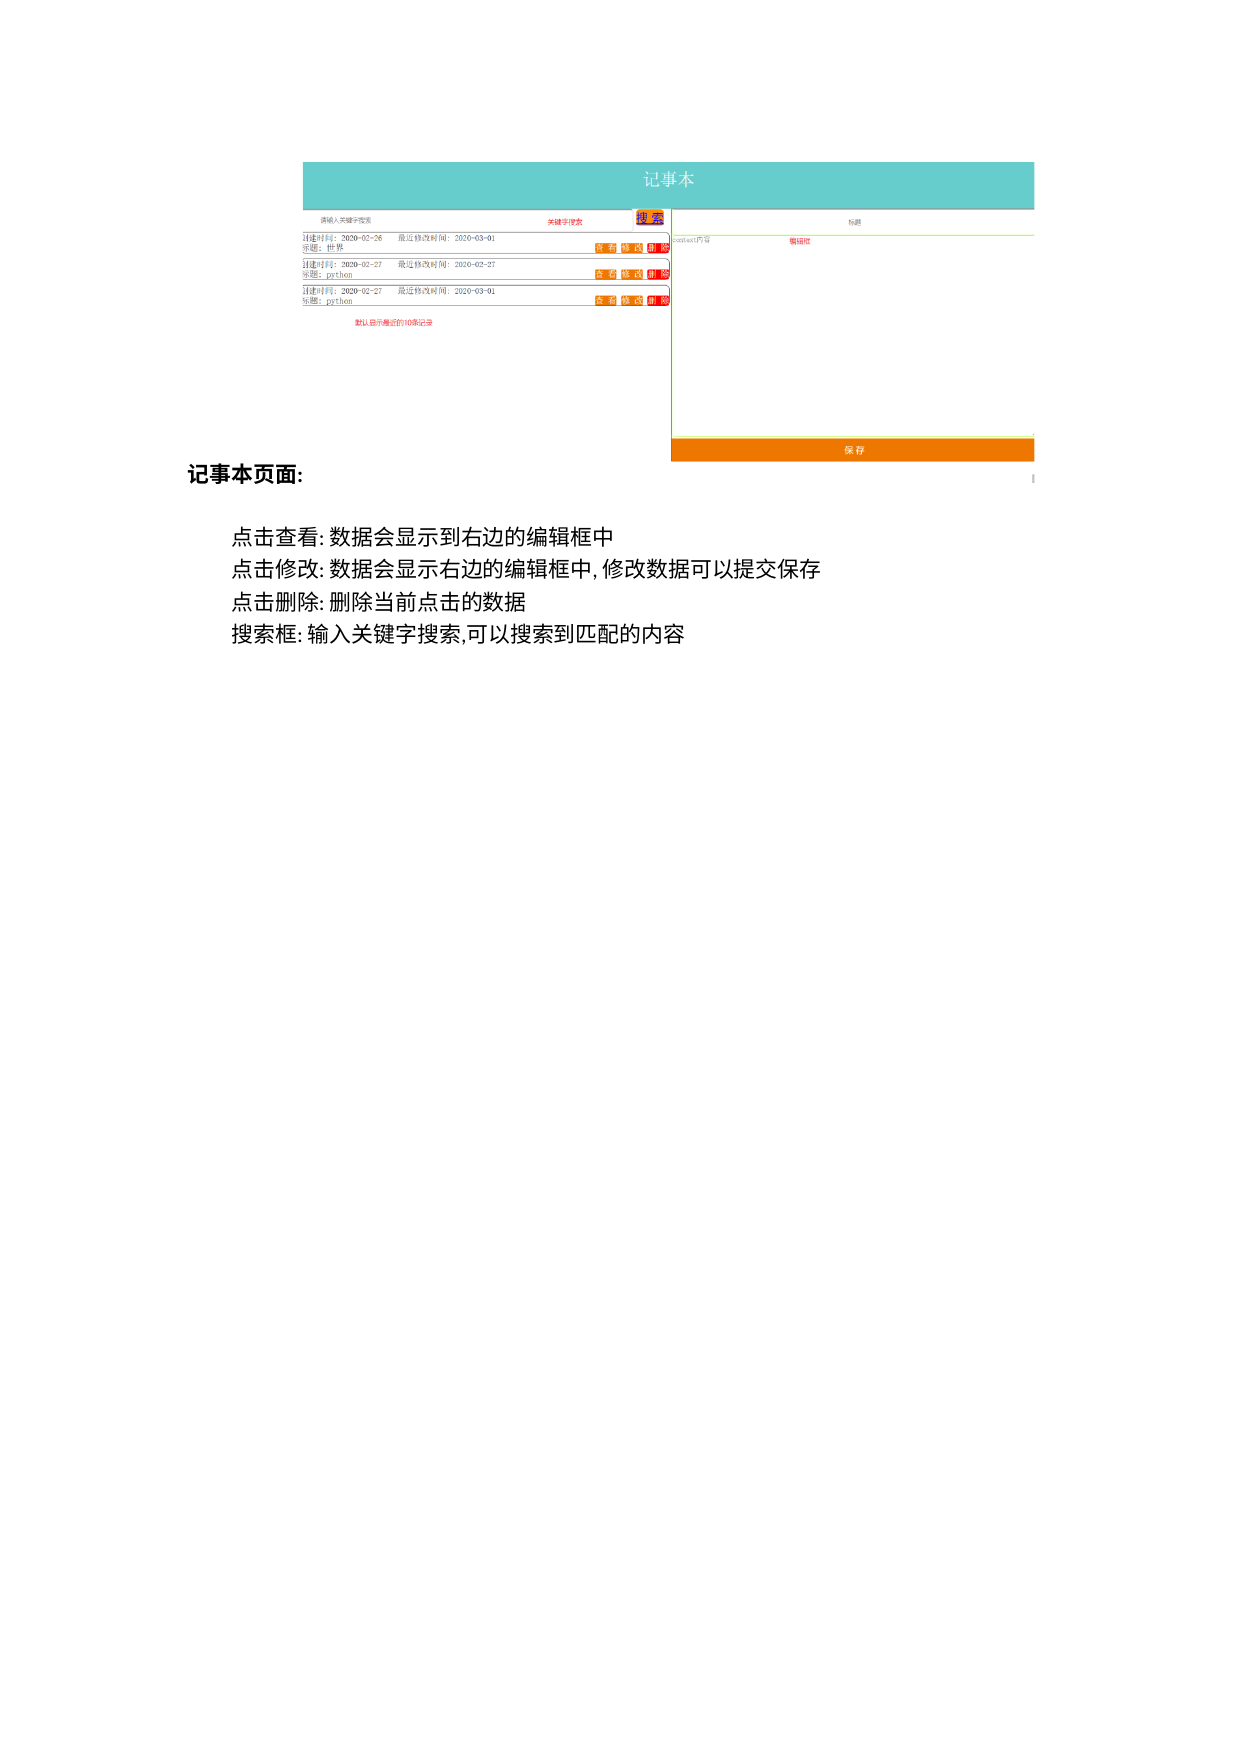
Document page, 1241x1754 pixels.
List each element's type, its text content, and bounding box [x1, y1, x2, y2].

list 点击修改: 数据会显示右边的编辑框中, 修改数据可以提交保存 [187, 552, 1053, 584]
list 点击查看: 数据会显示到右边的编辑框中 [187, 519, 1053, 552]
picture [302, 162, 1035, 483]
list 搜索框: 输入关键字搜索,可以搜索到匹配的内容 [187, 617, 1053, 649]
list 点击删除: 删除当前点击的数据 [187, 584, 1053, 617]
